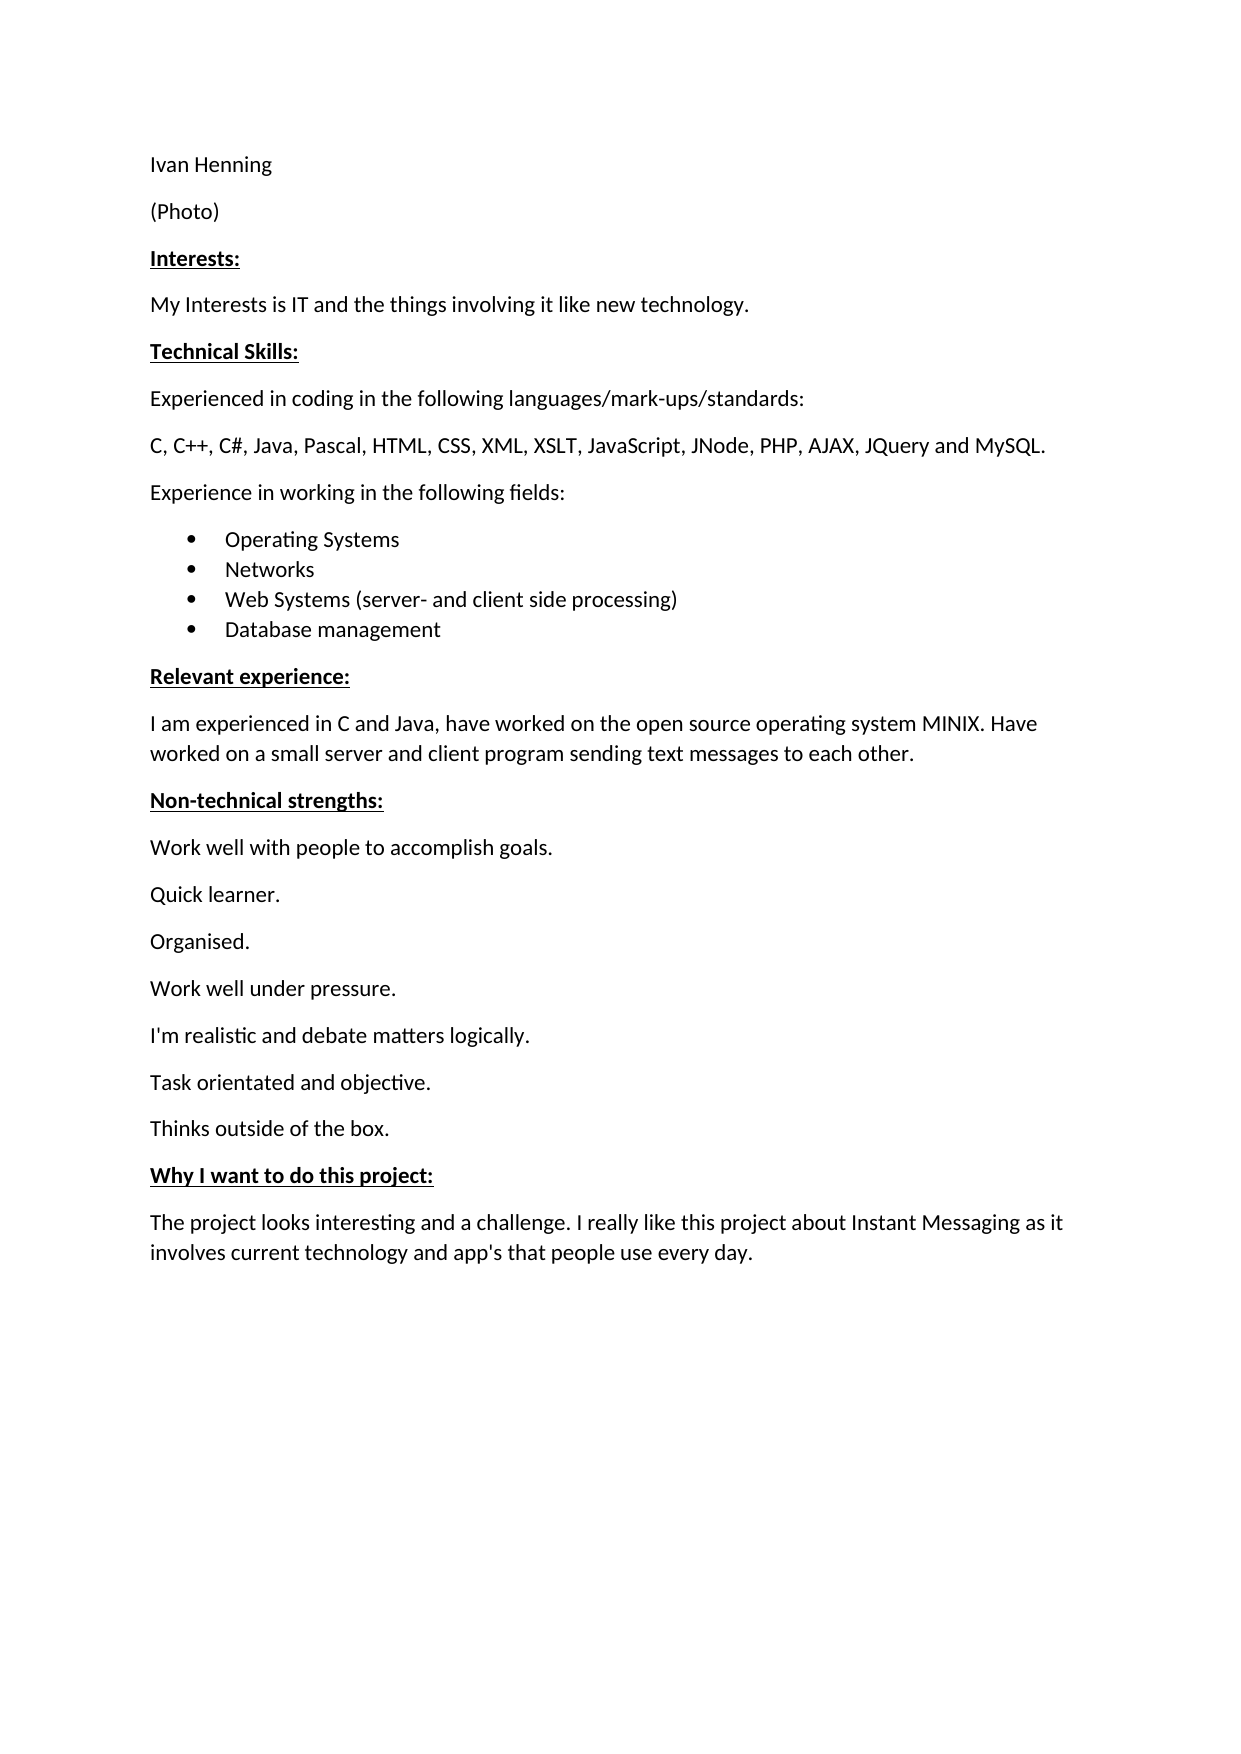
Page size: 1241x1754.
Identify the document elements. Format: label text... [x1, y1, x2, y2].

text My Interests is IT and the things involving it like new technology. [150, 291, 1090, 319]
text I am experienced in C and Java, have worked on the open source operating system MINIX. Have worked on a small server and client program sending text messages to each other. [150, 709, 1090, 768]
text The project looks interesting and a challenge. I really like this project about Instant Messaging as it involves current technology and app's that people use every day. [150, 1208, 1090, 1267]
text Organised. [150, 927, 1090, 955]
list Web Systems (server- and client side processing) [187, 585, 1090, 613]
text Experience in working in the following fields: [150, 478, 1090, 506]
text Why I want to do this project: [150, 1161, 1090, 1189]
text Work well with people to accomplish goals. [150, 833, 1090, 861]
text Non-technical strengths: [150, 786, 1090, 814]
text Interests: [150, 244, 1090, 272]
text Quick learner. [150, 880, 1090, 908]
text Thinks outside of the box. [150, 1114, 1090, 1143]
list Database management [187, 616, 1090, 644]
text Experienced in coding in the following languages/mark-ups/standards: [150, 384, 1090, 412]
text Relevant experience: [150, 662, 1090, 691]
text Ivan Henning [150, 150, 1090, 178]
list Networks [187, 555, 1090, 583]
text I'm realistic and debate matters logically. [150, 1021, 1090, 1049]
list Operating Systems [187, 525, 1090, 553]
text (Photo) [150, 197, 1090, 225]
text Technical Skills: [150, 337, 1090, 366]
text Task orientated and objective. [150, 1068, 1090, 1096]
text C, C++, C#, Java, Pascal, HTML, CSS, XML, XSLT, JavaScript, JNode, PHP, AJAX, JQuery and MySQL. [150, 431, 1090, 459]
text Work well under pressure. [150, 974, 1090, 1002]
